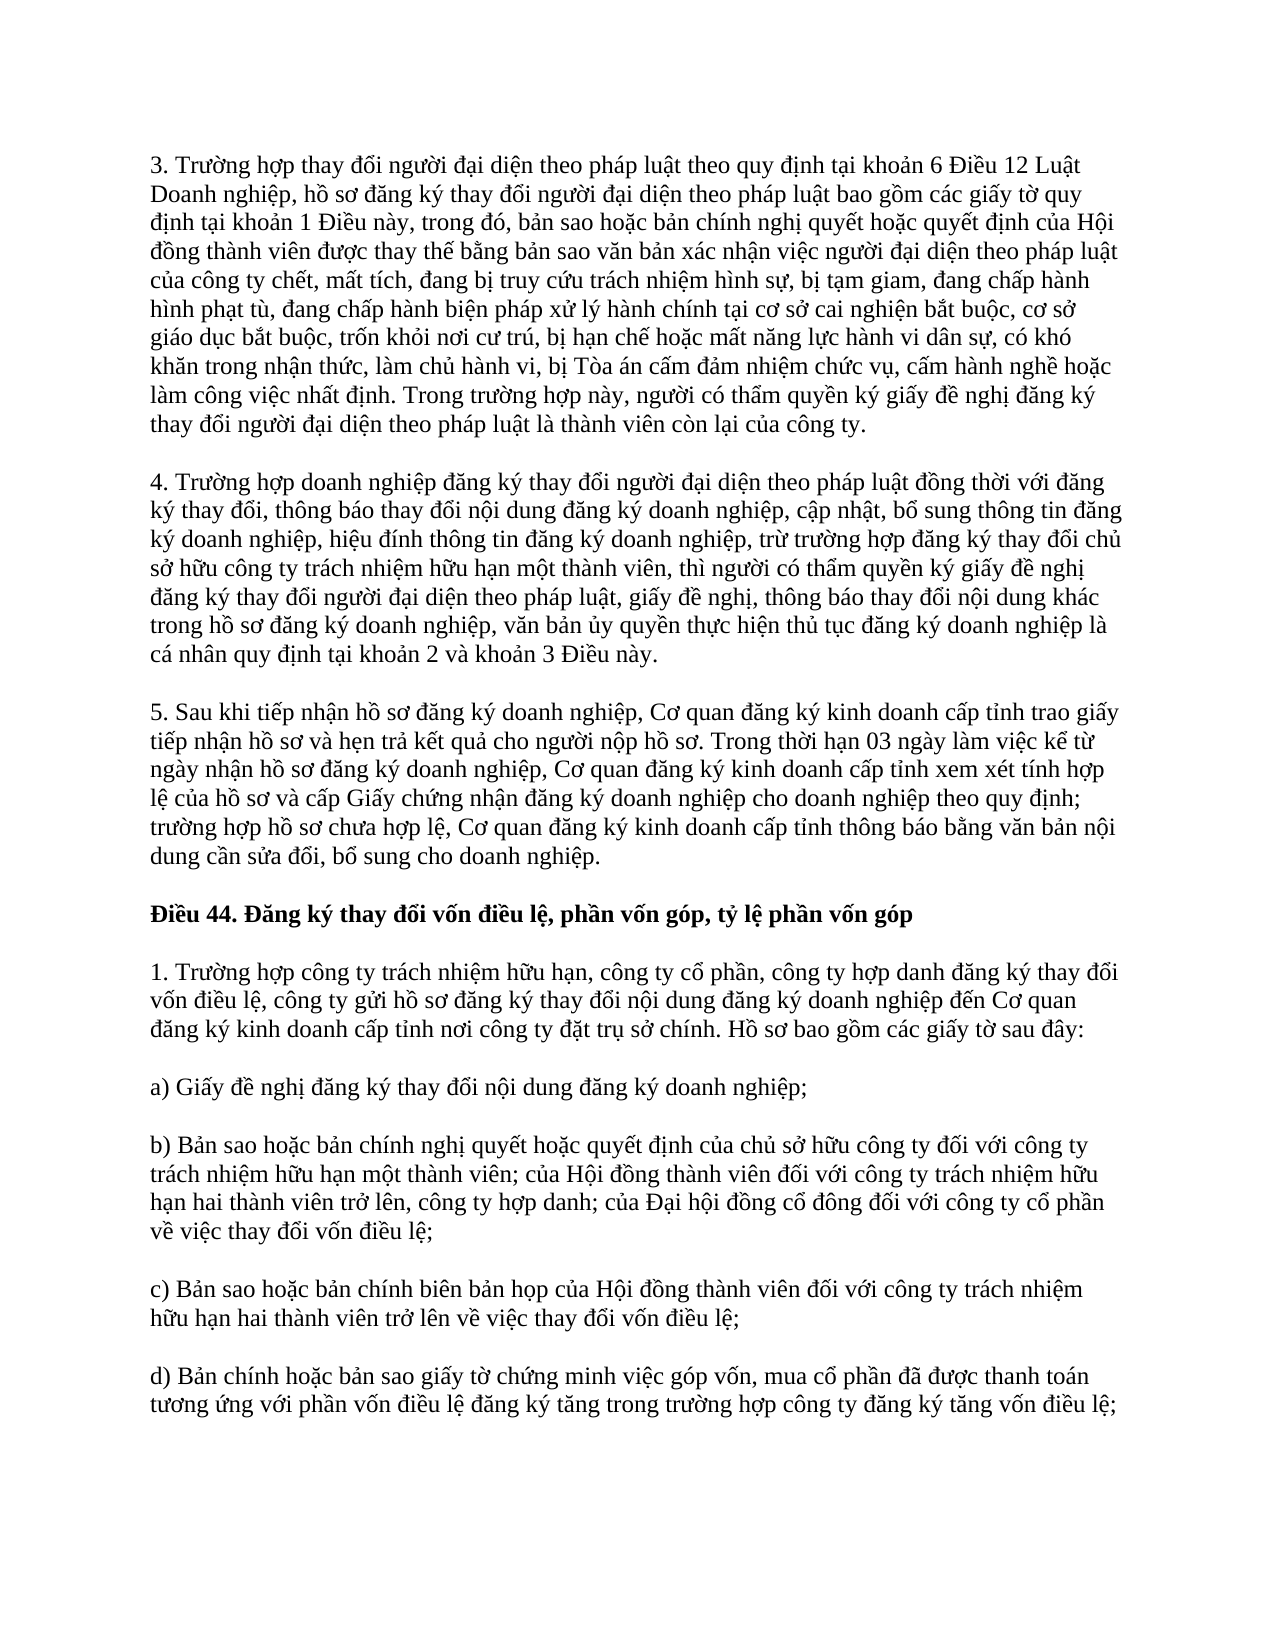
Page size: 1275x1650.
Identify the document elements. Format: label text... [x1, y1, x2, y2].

text Điều 44. Đăng ký thay đổi vốn điều lệ, phần vốn góp, tỷ lệ phần vốn góp [150, 899, 1125, 927]
text 4. Trường hợp doanh nghiệp đăng ký thay đổi người đại diện theo pháp luật đồng thời với đăng ký thay đổi, thông báo thay đổi nội dung đăng ký doanh nghiệp, cập nhật, bổ sung thông tin đăng ký doanh nghiệp, hiệu đính thông tin đăng ký doanh nghiệp, trừ trường hợp đăng ký thay đổi chủ sở hữu công ty trách nhiệm hữu hạn một thành viên, thì người có thẩm quyền ký giấy đề nghị đăng ký thay đổi người đại diện theo pháp luật, giấy đề nghị, thông báo thay đổi nội dung khác trong hồ sơ đăng ký doanh nghiệp, văn bản ủy quyền thực hiện thủ tục đăng ký doanh nghiệp là cá nhân quy định tại khoản 2 và khoản 3 Điều này. [150, 467, 1125, 668]
text a) Giấy đề nghị đăng ký thay đổi nội dung đăng ký doanh nghiệp; [150, 1072, 1125, 1101]
text b) Bản sao hoặc bản chính nghị quyết hoặc quyết định của chủ sở hữu công ty đối với công ty trách nhiệm hữu hạn một thành viên; của Hội đồng thành viên đối với công ty trách nhiệm hữu hạn hai thành viên trở lên, công ty hợp danh; của Đại hội đồng cổ đông đối với công ty cổ phần về việc thay đổi vốn điều lệ; [150, 1130, 1125, 1245]
text 5. Sau khi tiếp nhận hồ sơ đăng ký doanh nghiệp, Cơ quan đăng ký kinh doanh cấp tỉnh trao giấy tiếp nhận hồ sơ và hẹn trả kết quả cho người nộp hồ sơ. Trong thời hạn 03 ngày làm việc kể từ ngày nhận hồ sơ đăng ký doanh nghiệp, Cơ quan đăng ký kinh doanh cấp tỉnh xem xét tính hợp lệ của hồ sơ và cấp Giấy chứng nhận đăng ký doanh nghiệp cho doanh nghiệp theo quy định; trường hợp hồ sơ chưa hợp lệ, Cơ quan đăng ký kinh doanh cấp tỉnh thông báo bằng văn bản nội dung cần sửa đổi, bổ sung cho doanh nghiệp. [150, 697, 1125, 869]
text 3. Trường hợp thay đổi người đại diện theo pháp luật theo quy định tại khoản 6 Điều 12 Luật Doanh nghiệp, hồ sơ đăng ký thay đổi người đại diện theo pháp luật bao gồm các giấy tờ quy định tại khoản 1 Điều này, trong đó, bản sao hoặc bản chính nghị quyết hoặc quyết định của Hội đồng thành viên được thay thế bằng bản sao văn bản xác nhận việc người đại diện theo pháp luật của công ty chết, mất tích, đang bị truy cứu trách nhiệm hình sự, bị tạm giam, đang chấp hành hình phạt tù, đang chấp hành biện pháp xử lý hành chính tại cơ sở cai nghiện bắt buộc, cơ sở giáo dục bắt buộc, trốn khỏi nơi cư trú, bị hạn chế hoặc mất năng lực hành vi dân sự, có khó khăn trong nhận thức, làm chủ hành vi, bị Tòa án cấm đảm nhiệm chức vụ, cấm hành nghề hoặc làm công việc nhất định. Trong trường hợp này, người có thẩm quyền ký giấy đề nghị đăng ký thay đổi người đại diện theo pháp luật là thành viên còn lại của công ty. [150, 150, 1125, 437]
text d) Bản chính hoặc bản sao giấy tờ chứng minh việc góp vốn, mua cổ phần đã được thanh toán tương ứng với phần vốn điều lệ đăng ký tăng trong trường hợp công ty đăng ký tăng vốn điều lệ; [150, 1361, 1125, 1418]
text c) Bản sao hoặc bản chính biên bản họp của Hội đồng thành viên đối với công ty trách nhiệm hữu hạn hai thành viên trở lên về việc thay đổi vốn điều lệ; [150, 1274, 1125, 1332]
text 1. Trường hợp công ty trách nhiệm hữu hạn, công ty cổ phần, công ty hợp danh đăng ký thay đổi vốn điều lệ, công ty gửi hồ sơ đăng ký thay đổi nội dung đăng ký doanh nghiệp đến Cơ quan đăng ký kinh doanh cấp tỉnh nơi công ty đặt trụ sở chính. Hồ sơ bao gồm các giấy tờ sau đây: [150, 957, 1125, 1043]
